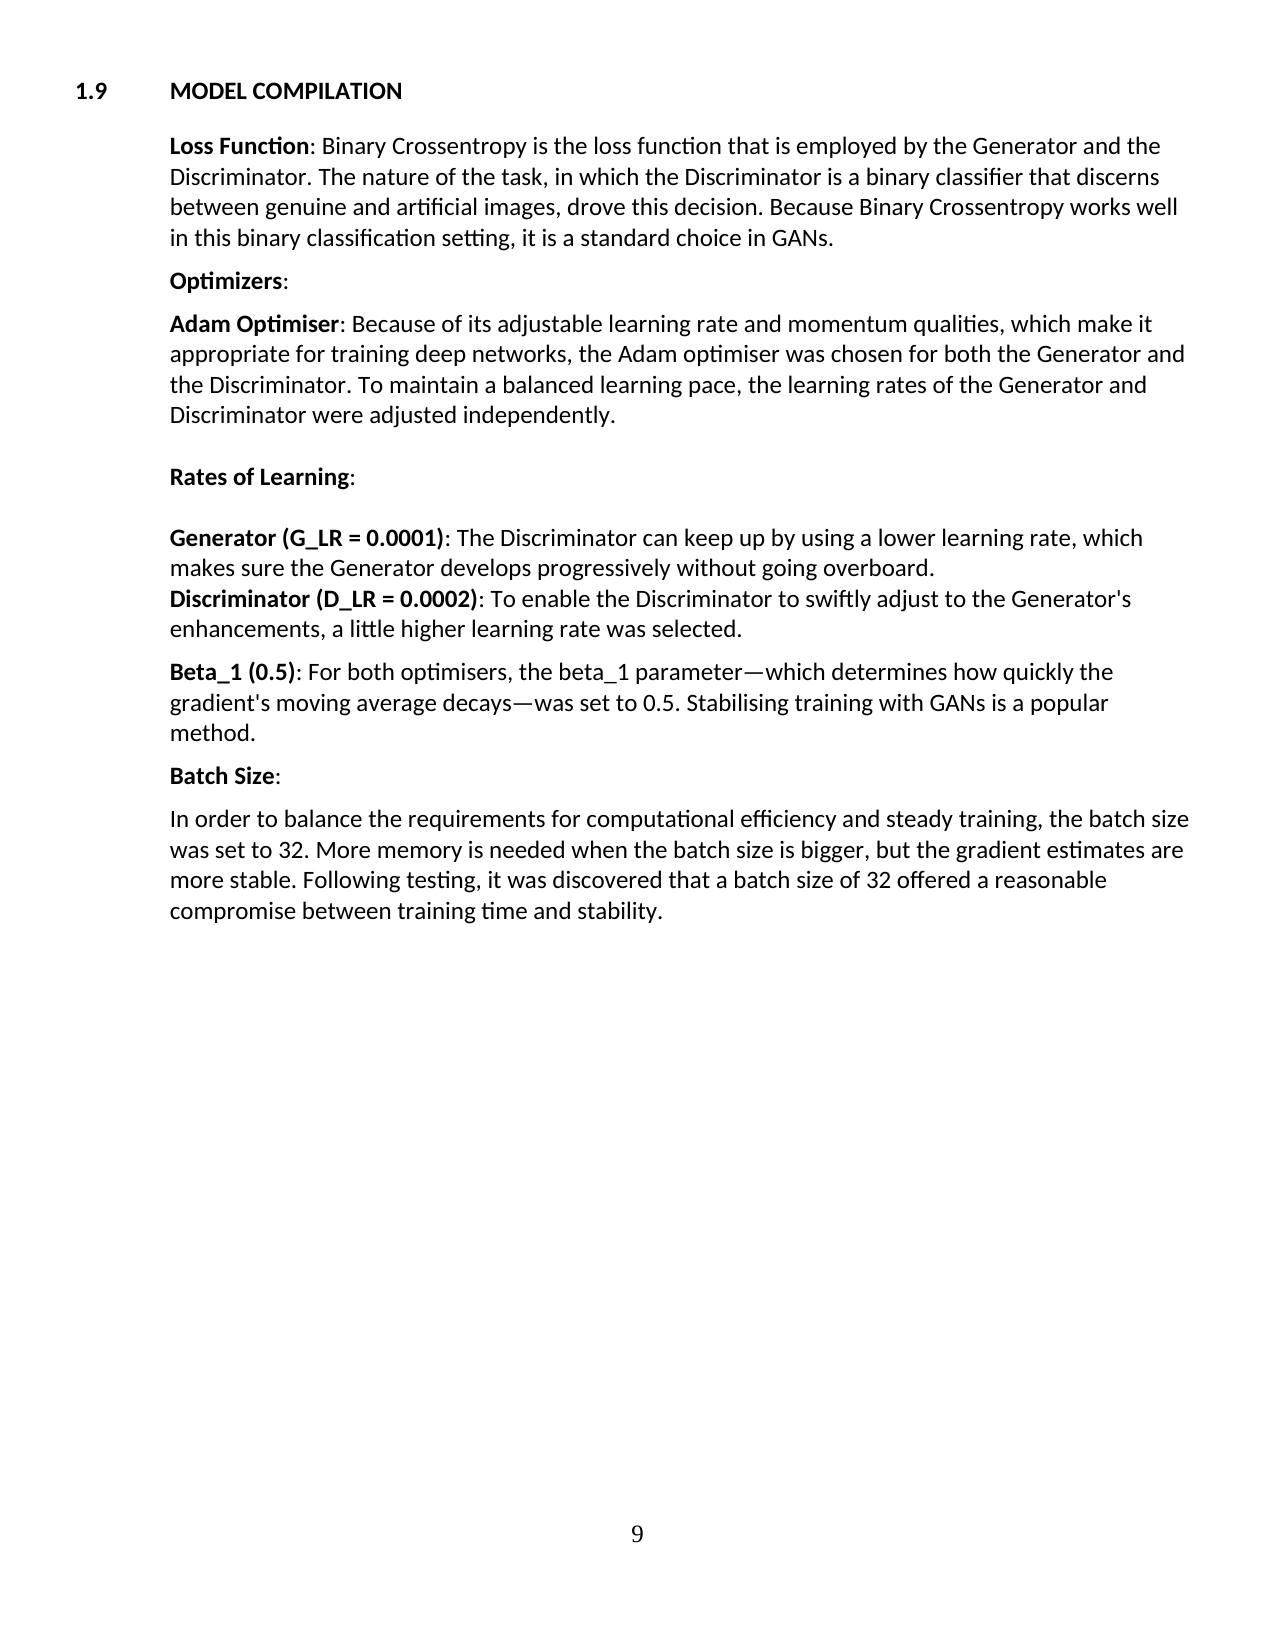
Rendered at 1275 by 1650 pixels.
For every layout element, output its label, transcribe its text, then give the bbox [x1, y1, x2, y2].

text Batch Size: [169, 760, 1200, 791]
text Adam Optimiser: Because of its adjustable learning rate and momentum qualities, which make it appropriate for training deep networks, the Adam optimiser was chosen for both the Generator and the Discriminator. To maintain a balanced learning pace, the learning rates of the Generator and Discriminator were adjusted independently. Rates of Learning: Generator (G_LR = 0.0001): The Discriminator can keep up by using a lower learning rate, which makes sure the Generator develops progressively without going overboard. Discriminator (D_LR = 0.0002): To enable the Discriminator to swiftly adjust to the Generator's enhancements, a little higher learning rate was selected. [169, 308, 1200, 644]
text Loss Function: Binary Crossentropy is the loss function that is employed by the Generator and the Discriminator. The nature of the task, in which the Discriminator is a binary classifier that discerns between genuine and artificial images, drove this decision. Because Binary Crossentropy works well in this binary classification setting, it is a standard choice in GANs. [169, 131, 1200, 253]
text Beta_1 (0.5): For both optimisers, the beta_1 parameter—which determines how quickly the gradient's moving average decays—was set to 0.5. Stabilising training with GANs is a popular method. [169, 656, 1200, 748]
text In order to balance the requirements for computational efficiency and steady training, the batch size was set to 32. More memory is needed when the batch size is bigger, but the gradient estimates are more stable. Following testing, it was discovered that a batch size of 32 offered a reasonable compromise between training time and stability. [169, 803, 1200, 926]
text Optimizers: [169, 265, 1200, 296]
subtitle MODEL COMPILATION [75, 75, 1200, 106]
